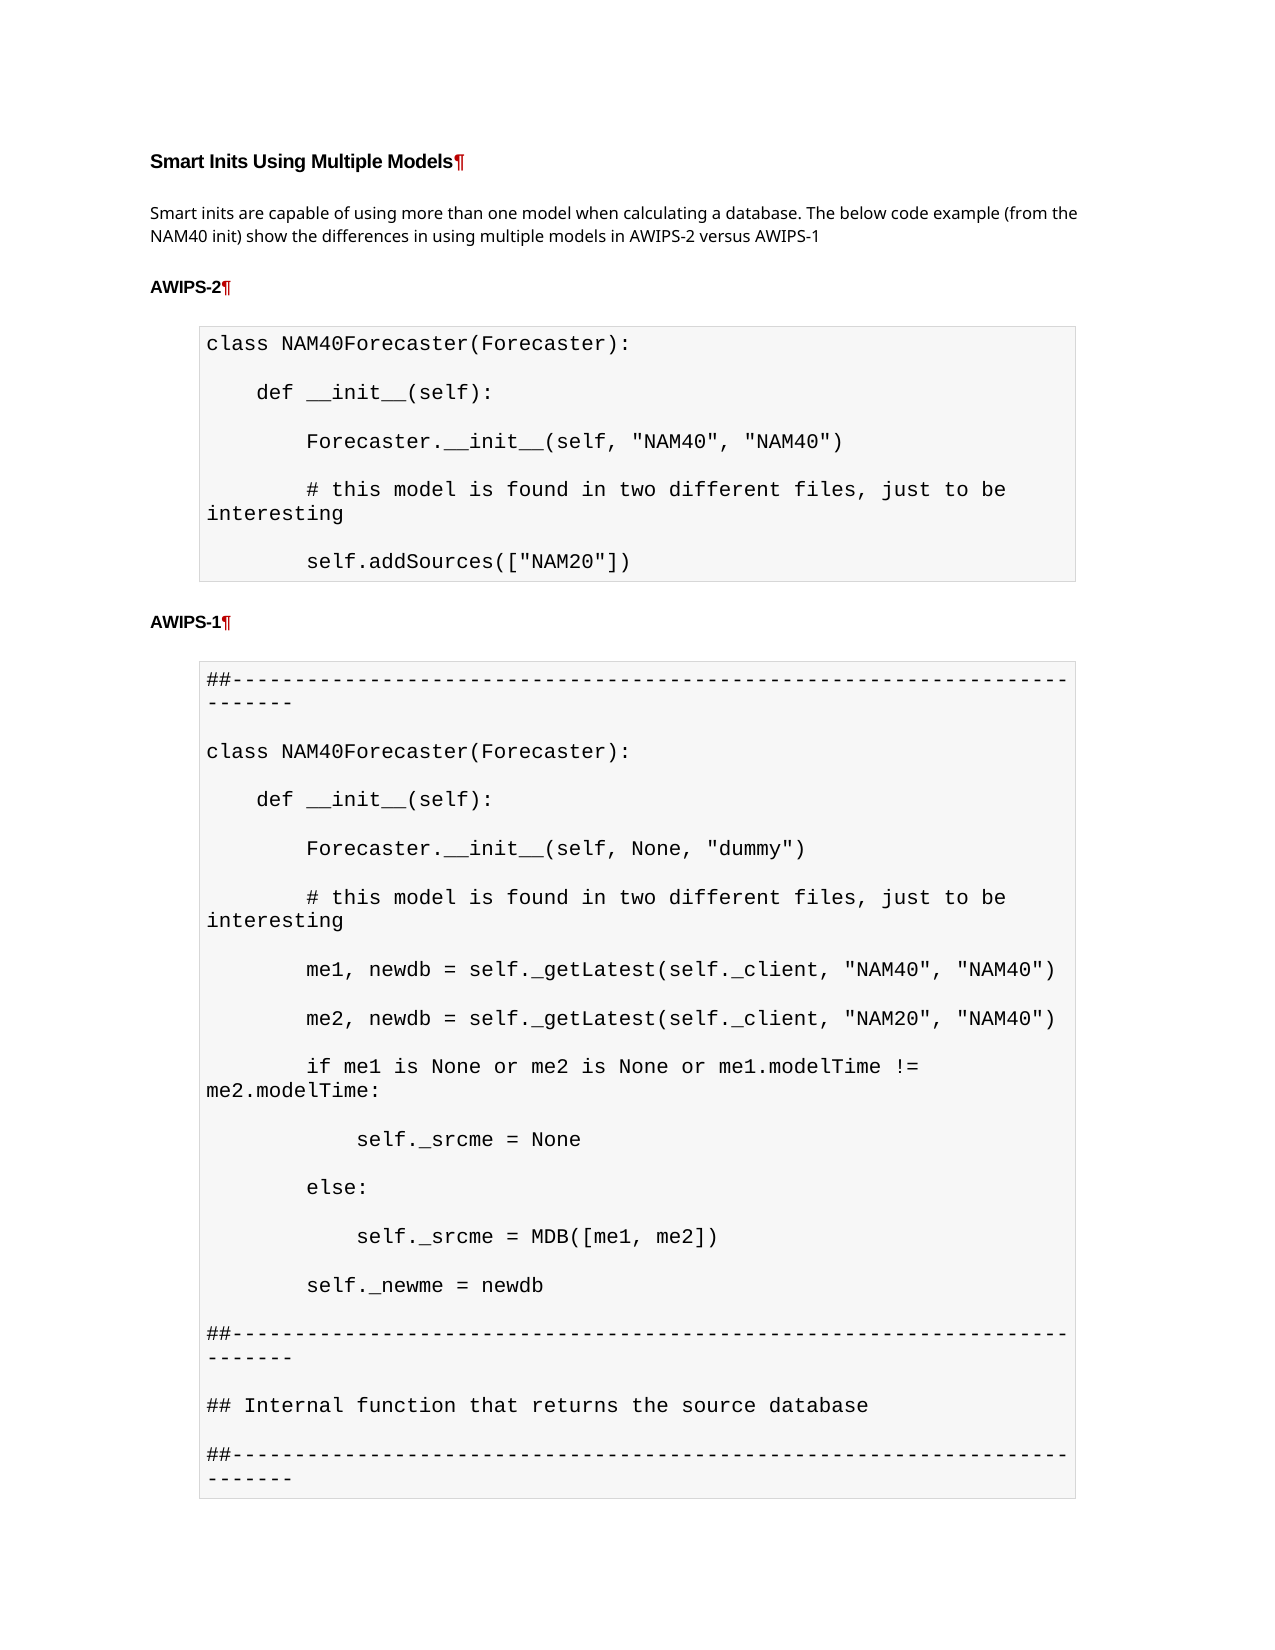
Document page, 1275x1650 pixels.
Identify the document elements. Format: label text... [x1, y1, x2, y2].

text self.addSources(["NAM20"]) [200, 544, 1075, 581]
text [200, 1316, 1075, 1371]
text AWIPS-1¶ [150, 612, 1125, 632]
text if me1 is None or me2 is None or me1.modelTime != me2.modelTime: [200, 1049, 1075, 1104]
text self._srcme = None [200, 1121, 1075, 1152]
text def __init__(self): [200, 375, 1075, 406]
text me2, newdb = self._getLatest(self._client, "NAM20", "NAM40") [200, 1000, 1075, 1031]
text self._newme = newdb [200, 1267, 1075, 1298]
text me1, newdb = self._getLatest(self._client, "NAM40", "NAM40") [200, 952, 1075, 983]
text class NAM40Forecaster(Forecaster): [200, 733, 1075, 764]
text else: [200, 1170, 1075, 1201]
text # this model is found in two different files, just to be interesting [200, 472, 1075, 527]
text ##-------------------------------------------------------------------------- [200, 662, 1075, 716]
text class NAM40Forecaster(Forecaster): [200, 327, 1075, 357]
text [200, 1437, 1075, 1498]
text Smart Inits Using Multiple Models¶ [150, 150, 1125, 173]
text Forecaster.__init__(self, None, "dummy") [200, 831, 1075, 862]
text ## Internal function that returns the source database [200, 1388, 1075, 1419]
text AWIPS-2¶ [150, 276, 1125, 297]
text def __init__(self): [200, 782, 1075, 813]
text Smart inits are capable of using more than one model when calculating a database. The below code example (from the NAM40 init) show the differences in using multiple models in AWIPS-2 versus AWIPS-1 [150, 202, 1125, 247]
text # this model is found in two different files, just to be interesting [200, 879, 1075, 934]
text Forecaster.__init__(self, "NAM40", "NAM40") [200, 423, 1075, 454]
text self._srcme = MDB([me1, me2]) [200, 1219, 1075, 1249]
